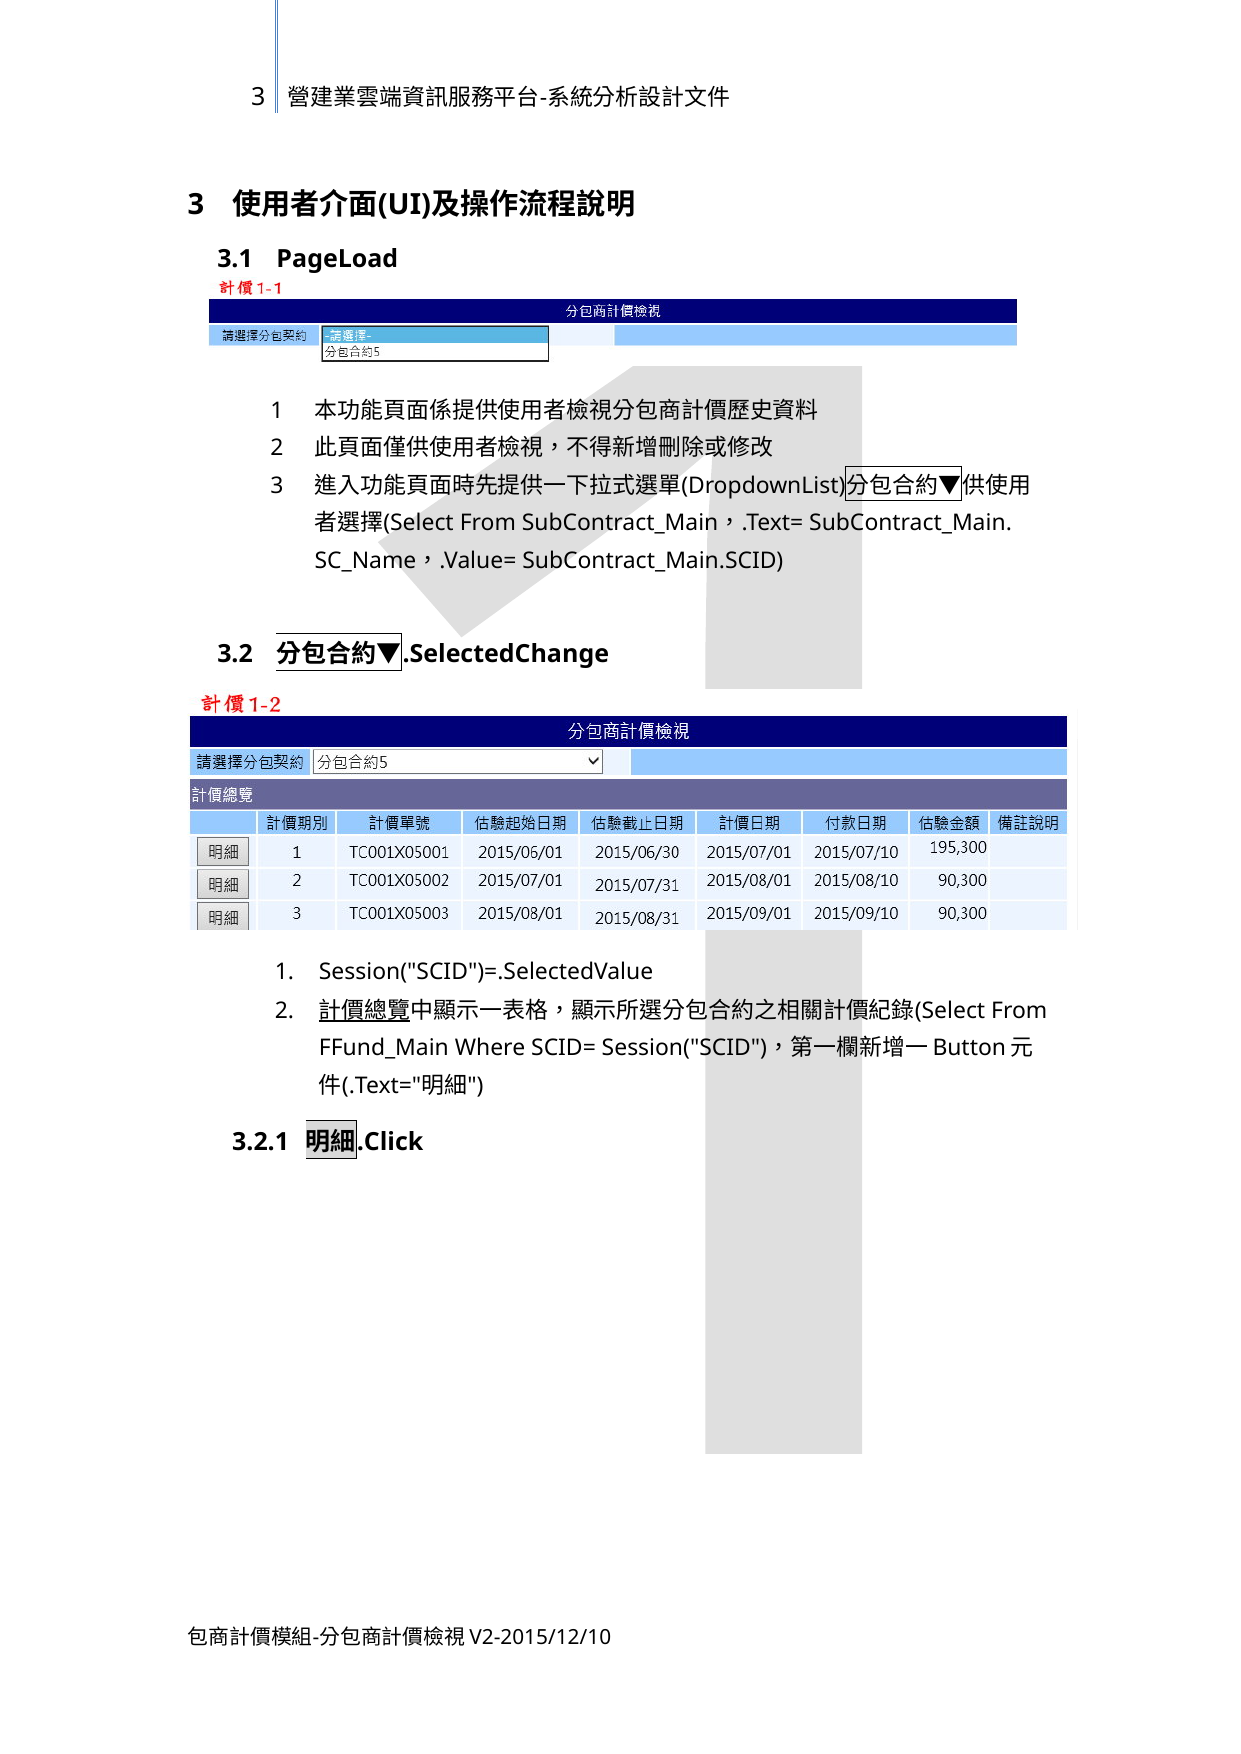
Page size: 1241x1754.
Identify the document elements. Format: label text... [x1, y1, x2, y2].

list 明細.Click [232, 1102, 1053, 1177]
list 此頁面僅供使用者檢視，不得新增刪除或修改 [270, 427, 1053, 464]
list 分包合約▼.SelectedChange [217, 614, 1053, 689]
list 使用者介面(UI)及操作流程說明 [187, 164, 1053, 239]
picture [208, 277, 1018, 366]
list 計價總覽中顯示一表格，顯示所選分包合約之相關計價紀錄(Select From FFund_Main Where SCID= Session("SCID")，第一欄新增一Button元件(.Text="明細") [274, 989, 1053, 1102]
list 進入功能頁面時先提供一下拉式選單(DropdownList)分包合約▼供使用者選擇(Select From SubContract_Main，.Text= SubContract_Main. SC_Name，.Value= SubContract_Main.SCID) [270, 464, 1053, 577]
picture [187, 689, 1078, 930]
list 本功能頁面係提供使用者檢視分包商計價歷史資料 [270, 389, 1053, 427]
list PageLoad [217, 239, 1053, 277]
list Session("SCID")=.SelectedValue [274, 952, 1053, 989]
